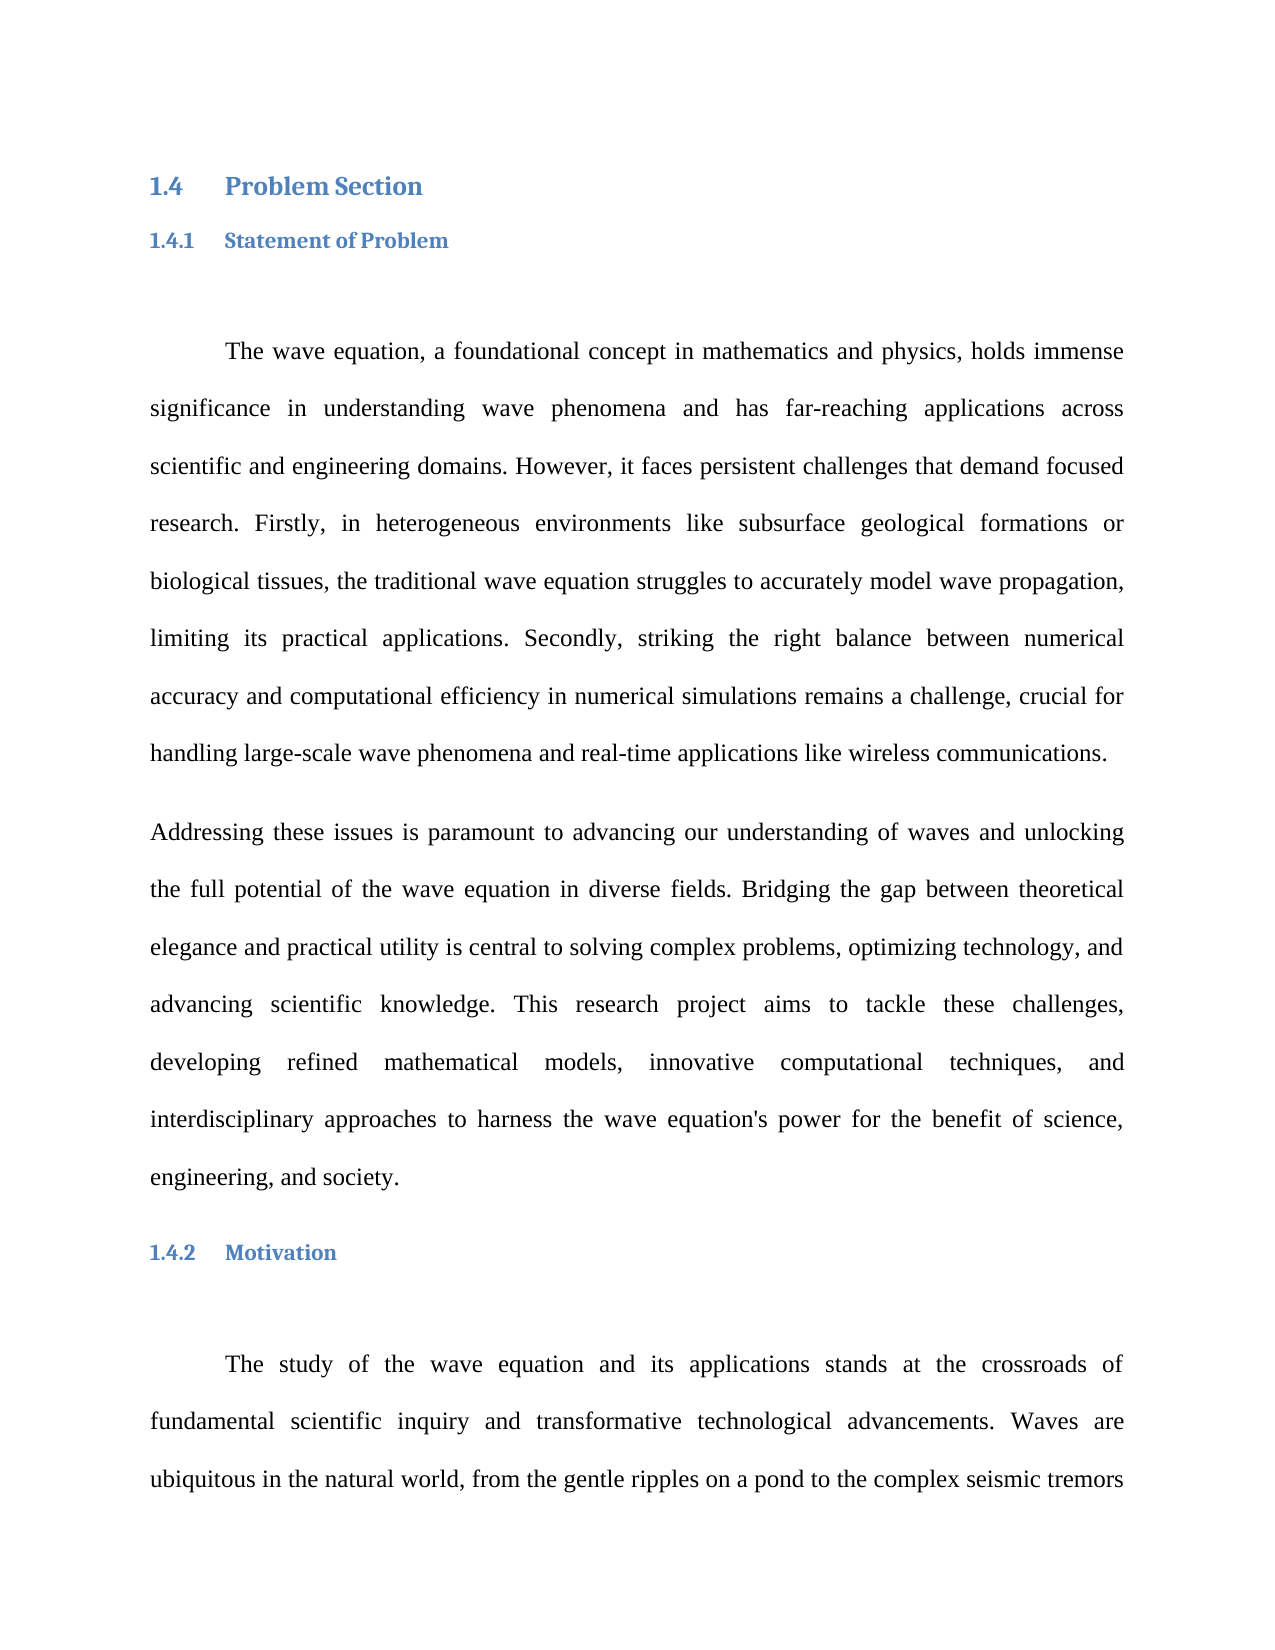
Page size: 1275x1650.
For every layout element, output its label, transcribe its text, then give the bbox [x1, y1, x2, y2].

subtitle 1.4.1 Statement of Problem [150, 227, 1125, 254]
subtitle 1.4 Problem Section [150, 171, 1125, 202]
subtitle 1.4.2 Motivation [150, 1240, 1125, 1266]
text Addressing these issues is paramount to advancing our understanding of waves and unlocking the full potential of the wave equation in diverse fields. Bridging the gap between theoretical elegance and practical utility is central to solving complex problems, optimizing technology, and advancing scientific knowledge. This research project aims to tackle these challenges, developing refined mathematical models, innovative computational techniques, and interdisciplinary approaches to harness the wave equation's power for the benefit of science, engineering, and society. [150, 817, 1125, 1191]
text The wave equation, a foundational concept in mathematics and physics, holds immense significance in understanding wave phenomena and has far-reaching applications across scientific and engineering domains. However, it faces persistent challenges that demand focused research. Firstly, in heterogeneous environments like subsurface geological formations or biological tissues, the traditional wave equation struggles to accurately model wave propagation, limiting its practical applications. Secondly, striking the right balance between numerical accuracy and computational efficiency in numerical simulations remains a challenge, crucial for handling large-scale wave phenomena and real-time applications like wireless communications. [150, 336, 1125, 767]
